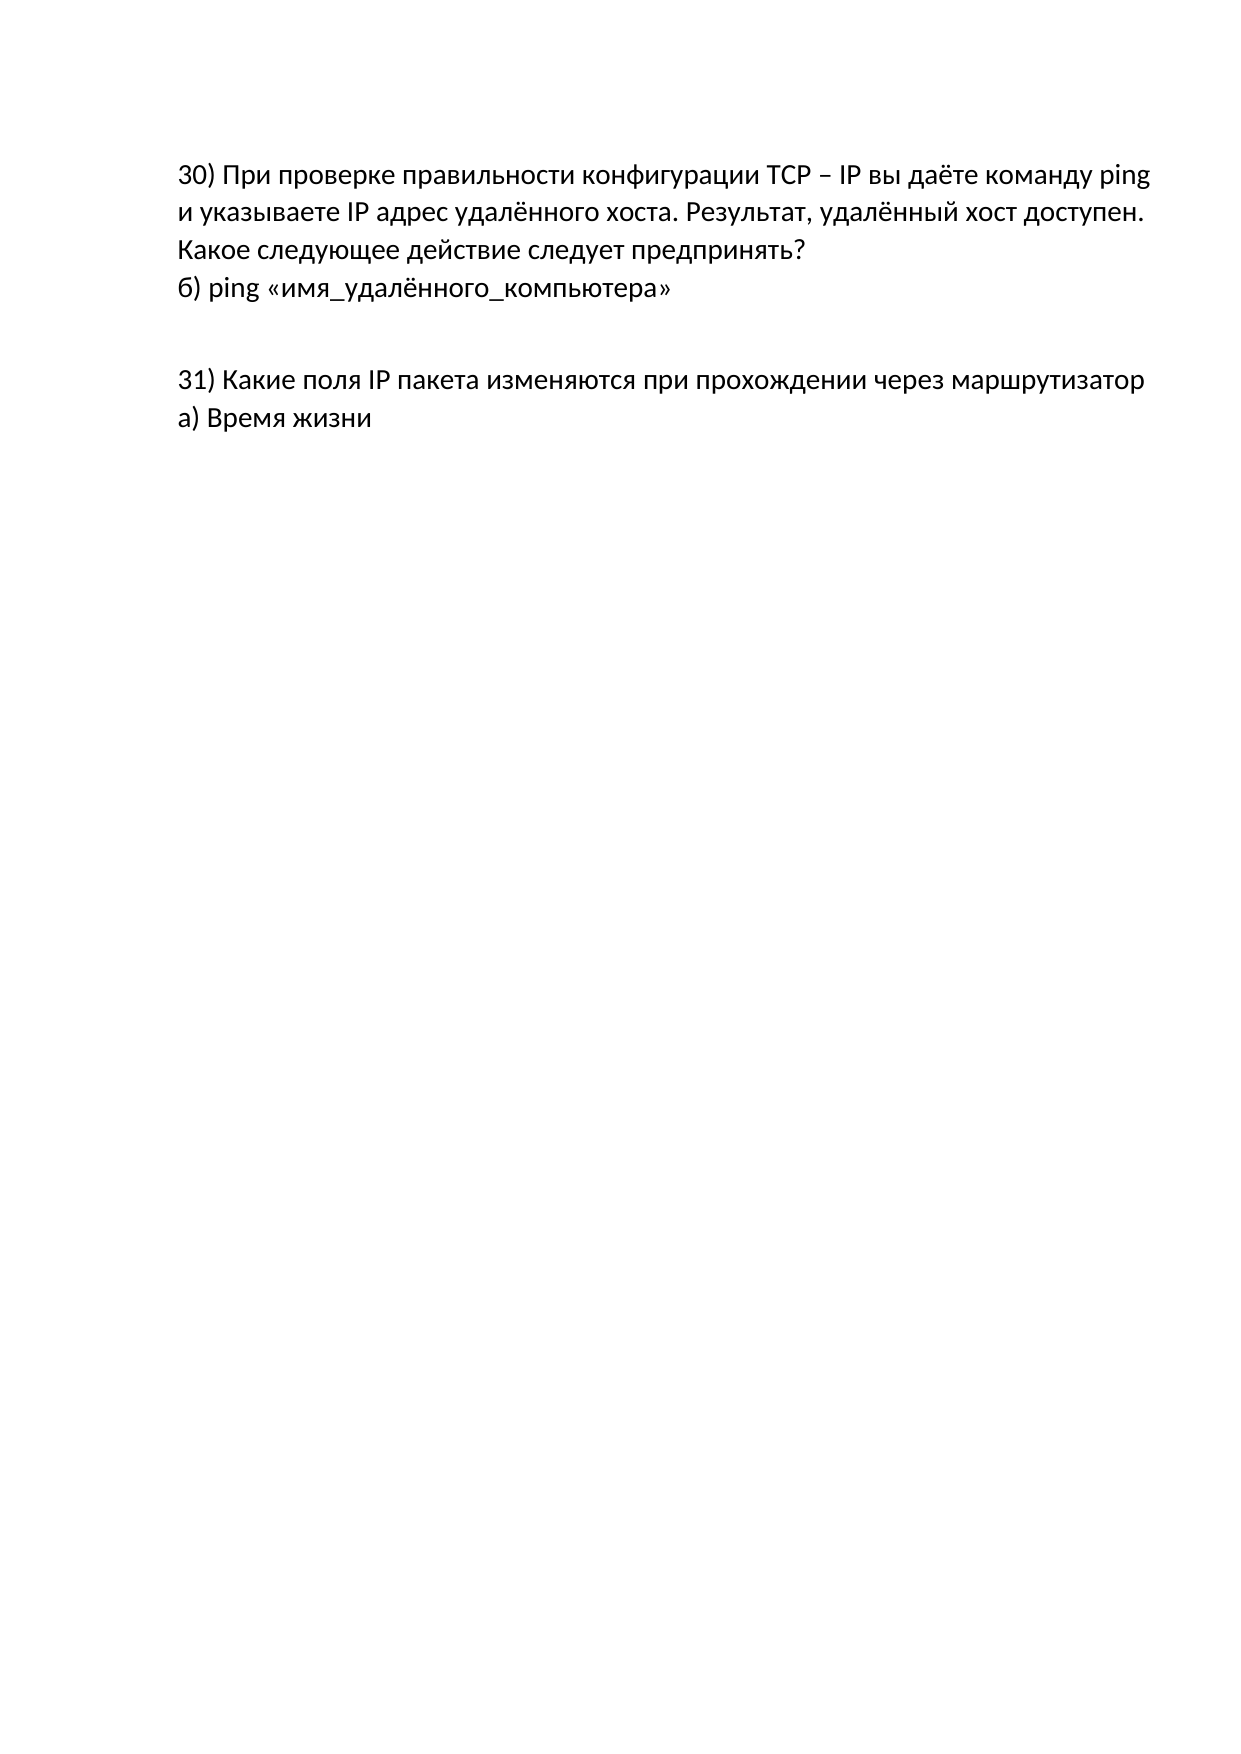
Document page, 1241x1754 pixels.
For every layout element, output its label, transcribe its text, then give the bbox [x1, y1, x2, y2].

text 31) Какие поля IP пакета изменяются при прохождении через маршрутизатор а) Время жизни [177, 323, 1152, 434]
text 30) При проверке правильности конфигурации TCP – IP вы даёте команду ping и указываете IP адрес удалённого хоста. Результат, удалённый хост доступен. Какое следующее действие следует предпринять? б) ping «имя_удалённого_компьютера» [177, 118, 1152, 304]
